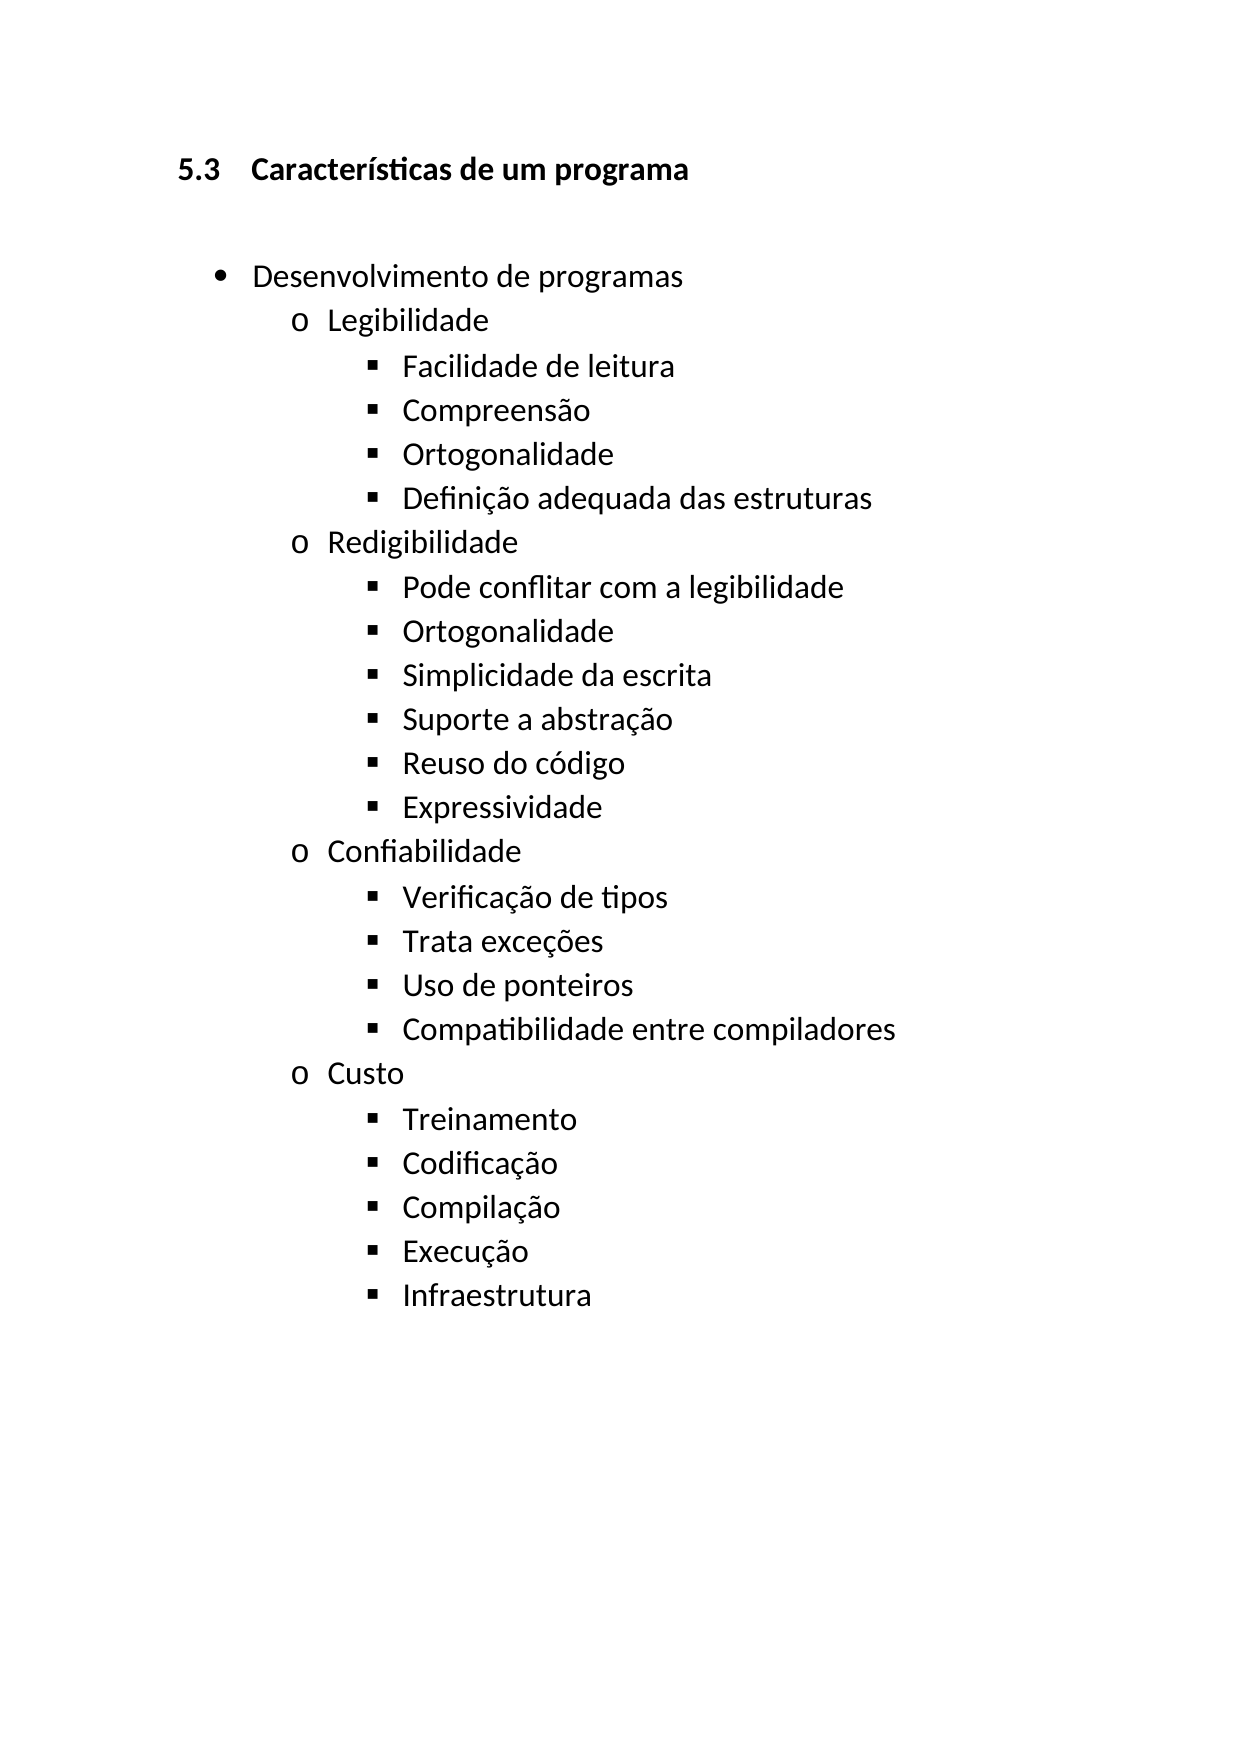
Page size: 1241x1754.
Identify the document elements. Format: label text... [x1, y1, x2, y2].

list Verificação de tipos [365, 876, 1063, 917]
subtitle Características de um programa [177, 148, 1063, 188]
list Simplicidade da escrita [365, 654, 1063, 695]
list Desenvolvimento de programas [215, 255, 1063, 296]
list Codificação [365, 1142, 1063, 1182]
list Facilidade de leitura [365, 345, 1063, 386]
list Legibilidade [290, 299, 1063, 342]
list Ortogonalidade [365, 611, 1063, 651]
list Custo [290, 1052, 1063, 1094]
list Pode conflitar com a legibilidade [365, 567, 1063, 607]
list Compilação [365, 1186, 1063, 1226]
list Confiabilidade [290, 830, 1063, 873]
list Execução [365, 1230, 1063, 1270]
list Reuso do código [365, 742, 1063, 783]
list Ortogonalidade [365, 433, 1063, 473]
list Compatibilidade entre compiladores [365, 1008, 1063, 1049]
list Suporte a abstração [365, 698, 1063, 739]
list Uso de ponteiros [365, 964, 1063, 1005]
list Redigibilidade [290, 521, 1063, 563]
list Treinamento [365, 1098, 1063, 1138]
list Definição adequada das estruturas [365, 477, 1063, 517]
list Expressividade [365, 786, 1063, 827]
list Trata exceções [365, 920, 1063, 961]
list Compreensão [365, 389, 1063, 429]
list Infraestrutura [365, 1274, 1063, 1314]
